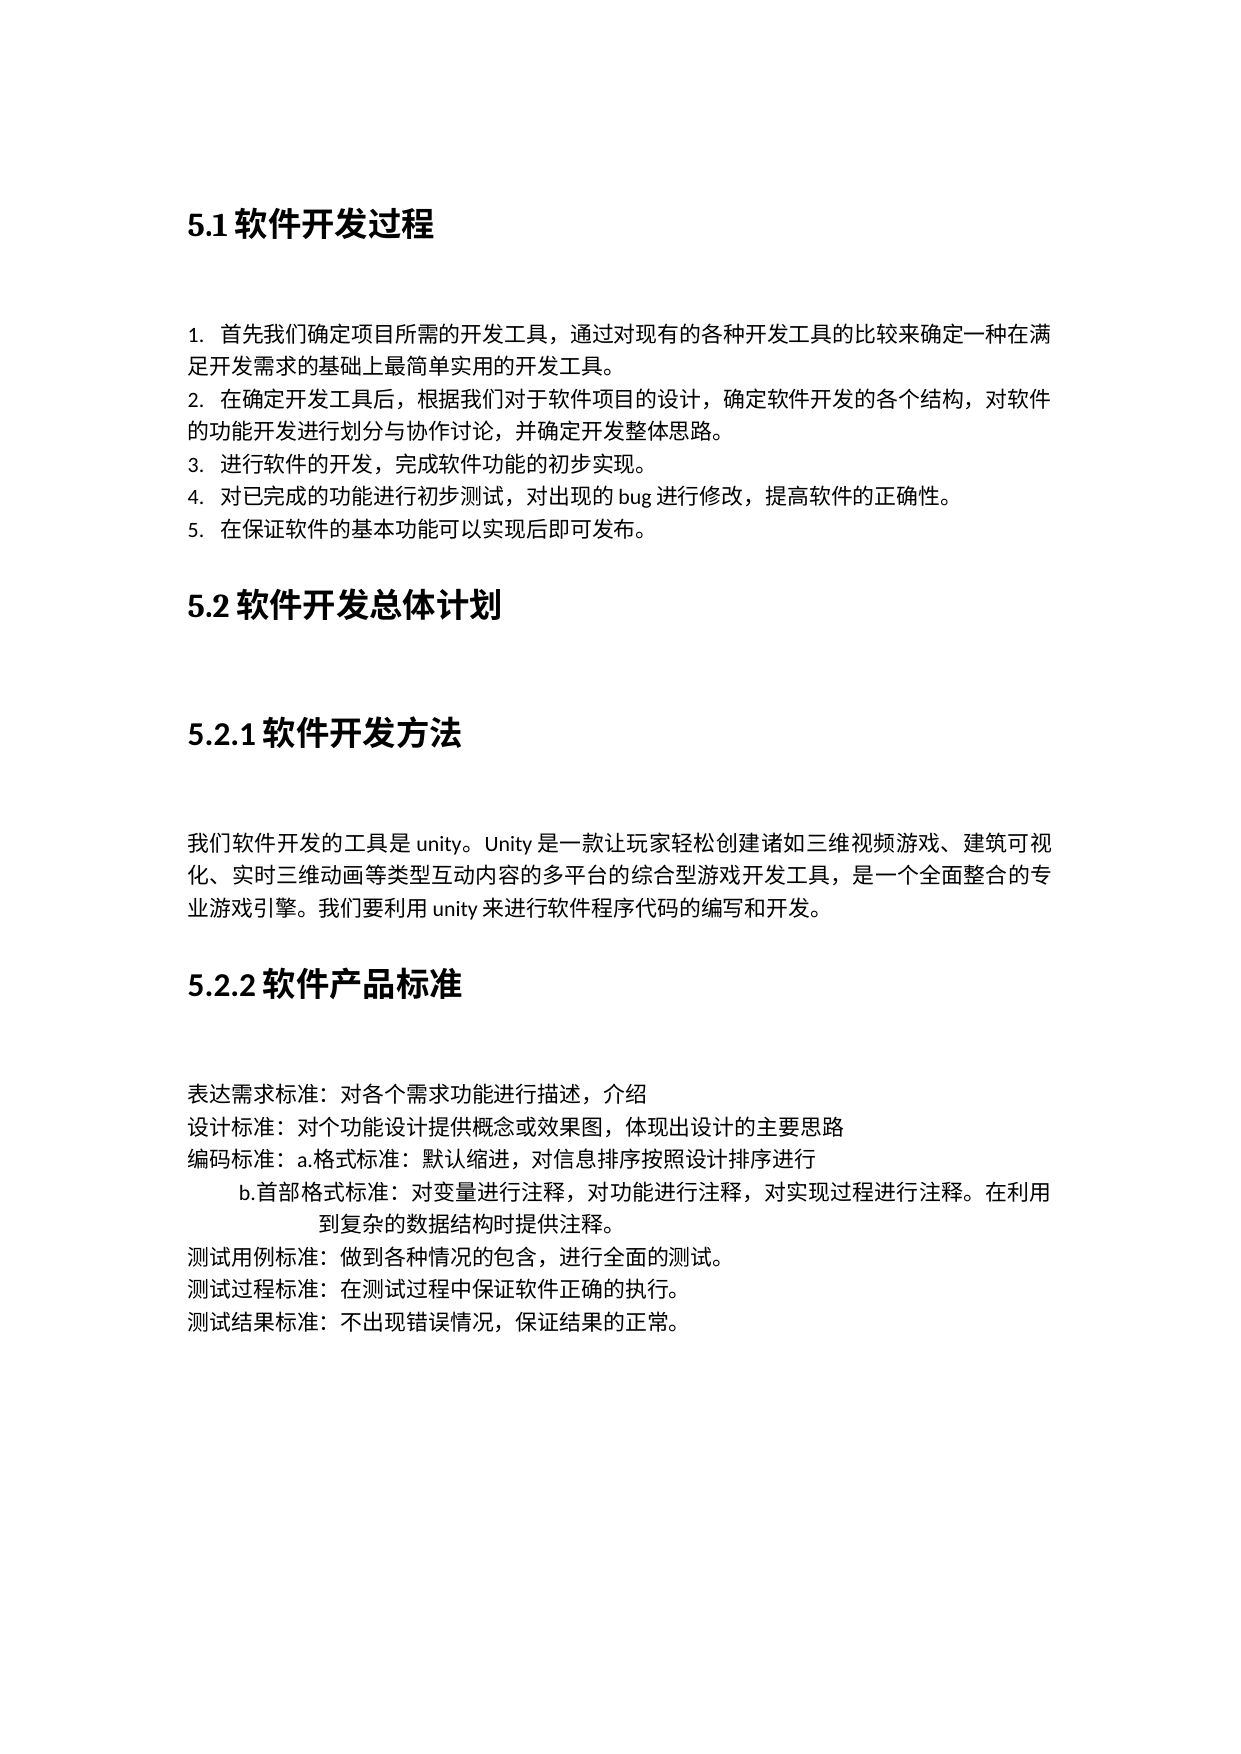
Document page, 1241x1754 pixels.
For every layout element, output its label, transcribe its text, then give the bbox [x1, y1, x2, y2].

subtitle 5.2.2软件产品标准 [187, 950, 1053, 1015]
list 对已完成的功能进行初步测试，对出现的bug进行修改，提高软件的正确性。 [187, 479, 1053, 511]
subtitle 5.1软件开发过程 [187, 189, 1053, 254]
subtitle 5.2.1软件开发方法 [187, 698, 1053, 763]
text b.首部格式标准：对变量进行注释，对功能进行注释，对实现过程进行注释。在利用到复杂的数据结构时提供注释。 [187, 1174, 1053, 1239]
text 表达需求标准：对各个需求功能进行描述，介绍 [187, 1077, 1053, 1109]
text 我们软件开发的工具是unity。Unity是一款让玩家轻松创建诸如三维视频游戏、建筑可视化、实时三维动画等类型互动内容的多平台的综合型游戏开发工具，是一个全面整合的专业游戏引擎。我们要利用unity来进行软件程序代码的编写和开发。 [187, 825, 1053, 923]
text 设计标准：对个功能设计提供概念或效果图，体现出设计的主要思路 [187, 1109, 1053, 1142]
list 在确定开发工具后，根据我们对于软件项目的设计，确定软件开发的各个结构，对软件的功能开发进行划分与协作讨论，并确定开发整体思路。 [187, 381, 1053, 446]
text 测试结果标准：不出现错误情况，保证结果的正常。 [187, 1304, 1053, 1337]
list 首先我们确定项目所需的开发工具，通过对现有的各种开发工具的比较来确定一种在满足开发需求的基础上最简单实用的开发工具。 [187, 316, 1053, 381]
text 测试用例标准：做到各种情况的包含，进行全面的测试。 [187, 1239, 1053, 1272]
text 测试过程标准：在测试过程中保证软件正确的执行。 [187, 1272, 1053, 1304]
list 进行软件的开发，完成软件功能的初步实现。 [187, 446, 1053, 479]
subtitle 5.2软件开发总体计划 [187, 571, 1053, 636]
text 编码标准：a.格式标准：默认缩进，对信息排序按照设计排序进行 [187, 1142, 1053, 1174]
list 在保证软件的基本功能可以实现后即可发布。 [187, 511, 1053, 544]
